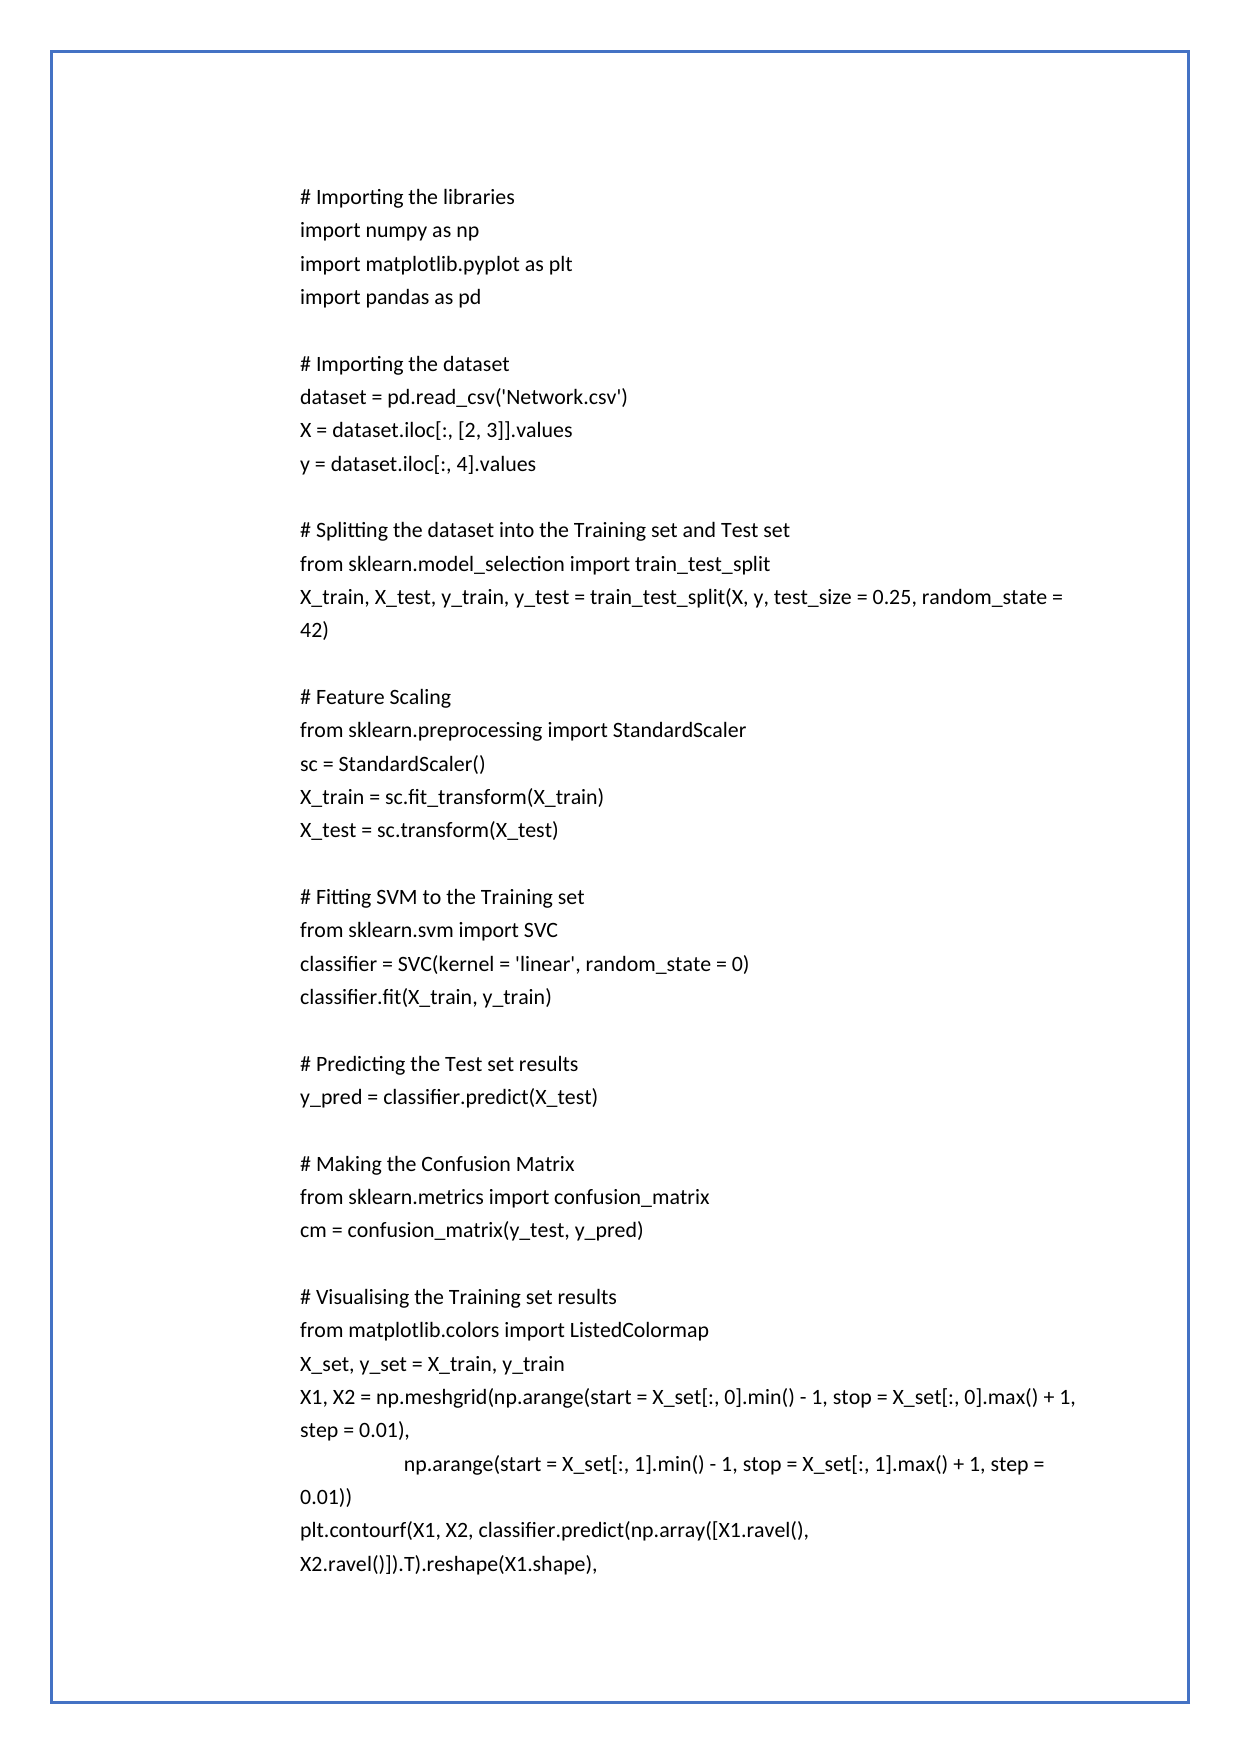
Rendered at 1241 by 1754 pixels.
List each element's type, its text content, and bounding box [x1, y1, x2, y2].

list np.arange(start = X_set[:, 1].min() - 1, stop = X_set[:, 1].max() + 1, step = 0.01)) [300, 1450, 1090, 1510]
list import matplotlib.pyplot as plt [300, 250, 1090, 277]
list X_set, y_set = X_train, y_train [300, 1350, 1090, 1377]
list y_pred = classifier.predict(X_test) [300, 1083, 1090, 1110]
list import numpy as np [300, 217, 1090, 243]
list from sklearn.preprocessing import StandardScaler [300, 717, 1090, 743]
list from sklearn.svm import SVC [300, 917, 1090, 943]
list # Importing the dataset [300, 350, 1090, 377]
list # Predicting the Test set results [300, 1050, 1090, 1077]
list dataset = pd.read_csv('Network.csv') [300, 383, 1090, 410]
list cm = confusion_matrix(y_test, y_pred) [300, 1217, 1090, 1243]
list from sklearn.model_selection import train_test_split [300, 550, 1090, 577]
list X_train = sc.fit_transform(X_train) [300, 783, 1090, 810]
list # Importing the libraries [300, 183, 1090, 210]
list # Feature Scaling [300, 683, 1090, 710]
list # Visualising the Training set results [300, 1283, 1090, 1310]
list # Splitting the dataset into the Training set and Test set [300, 517, 1090, 543]
list X = dataset.iloc[:, [2, 3]].values [300, 417, 1090, 443]
list classifier.fit(X_train, y_train) [300, 983, 1090, 1010]
list classifier = SVC(kernel = 'linear', random_state = 0) [300, 950, 1090, 977]
list import pandas as pd [300, 283, 1090, 310]
list y = dataset.iloc[:, 4].values [300, 450, 1090, 477]
list from sklearn.metrics import confusion_matrix [300, 1183, 1090, 1210]
list from matplotlib.colors import ListedColormap [300, 1317, 1090, 1343]
list X_test = sc.transform(X_test) [300, 817, 1090, 843]
list X_train, X_test, y_train, y_test = train_test_split(X, y, test_size = 0.25, random_state = 42) [300, 583, 1090, 643]
list plt.contourf(X1, X2, classifier.predict(np.array([X1.ravel(), X2.ravel()]).T).reshape(X1.shape), [300, 1517, 1090, 1577]
list # Making the Confusion Matrix [300, 1150, 1090, 1177]
list sc = StandardScaler() [300, 750, 1090, 777]
list X1, X2 = np.meshgrid(np.arange(start = X_set[:, 0].min() - 1, stop = X_set[:, 0].max() + 1, step = 0.01), [300, 1383, 1090, 1443]
list # Fitting SVM to the Training set [300, 883, 1090, 910]
